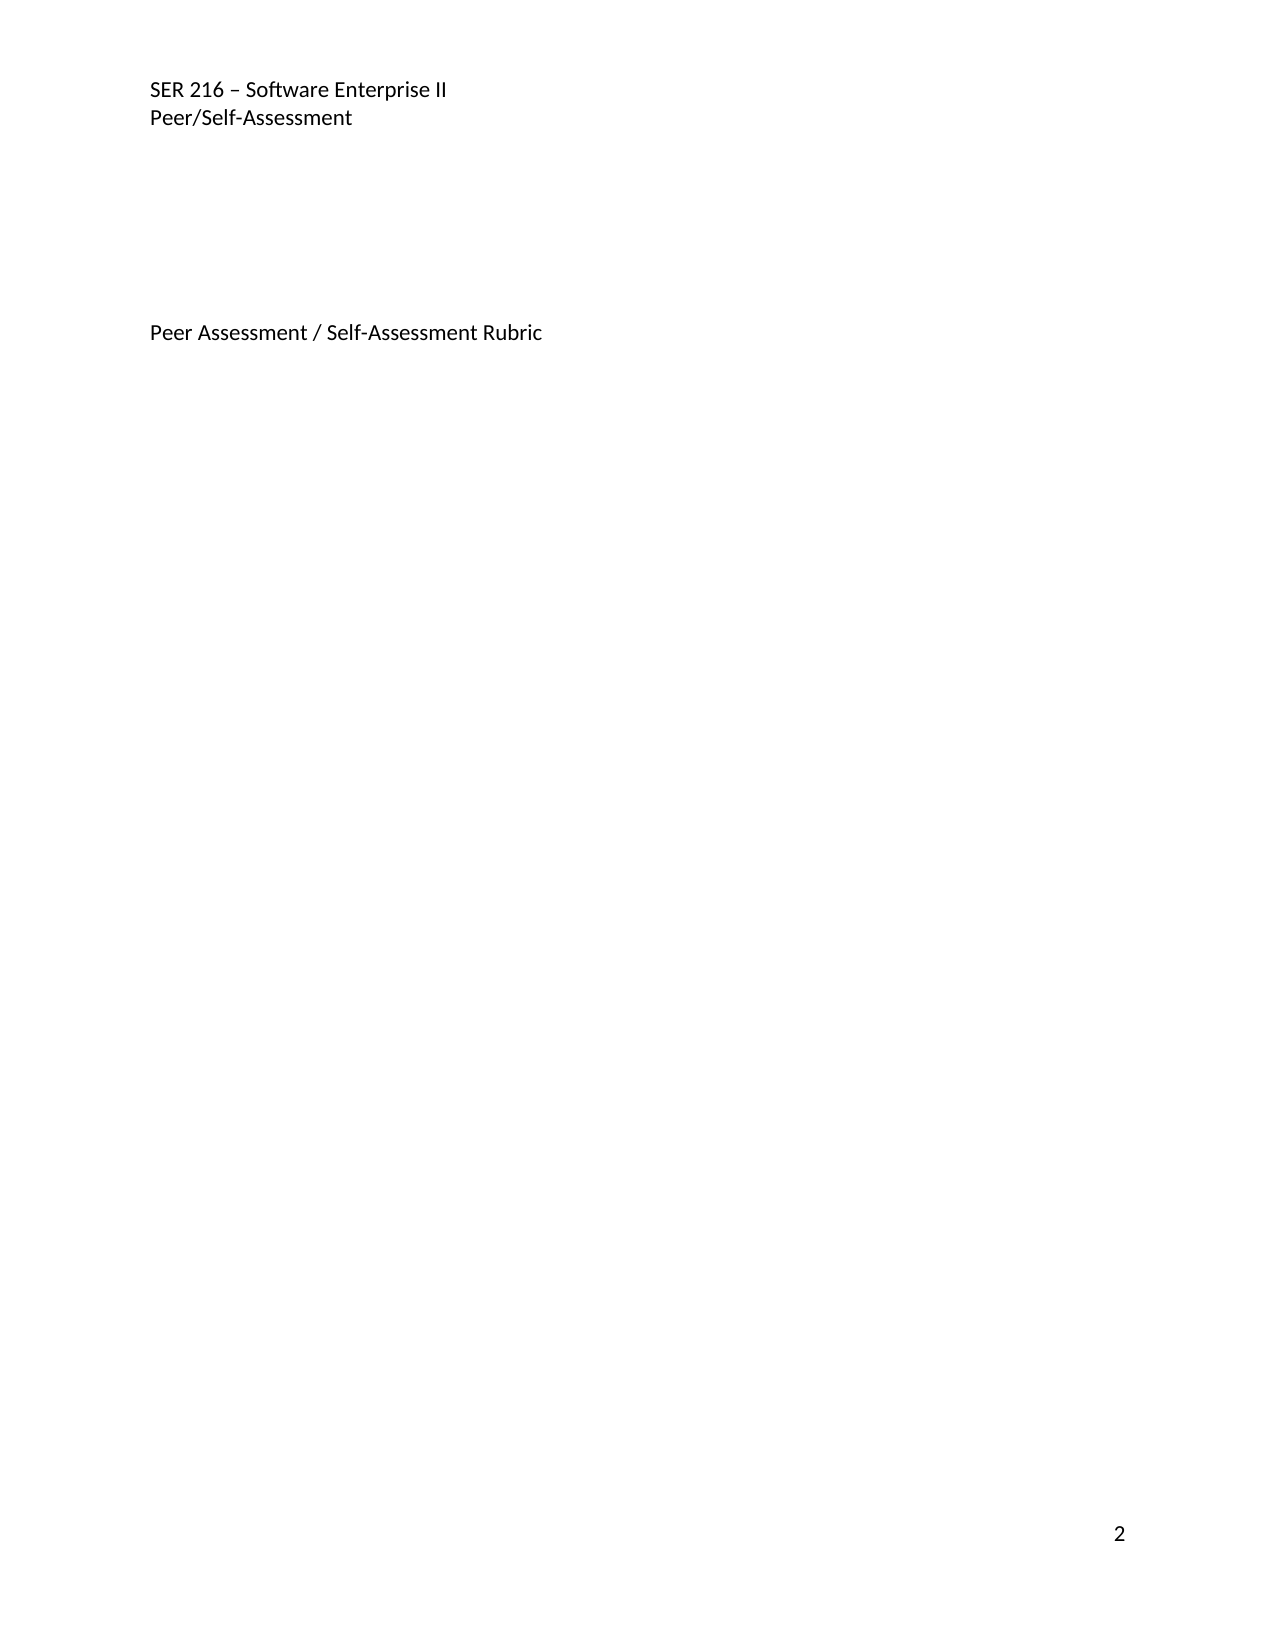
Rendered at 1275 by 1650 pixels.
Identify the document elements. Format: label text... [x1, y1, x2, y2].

text Peer Assessment / Self-Assessment Rubric [150, 318, 1125, 346]
